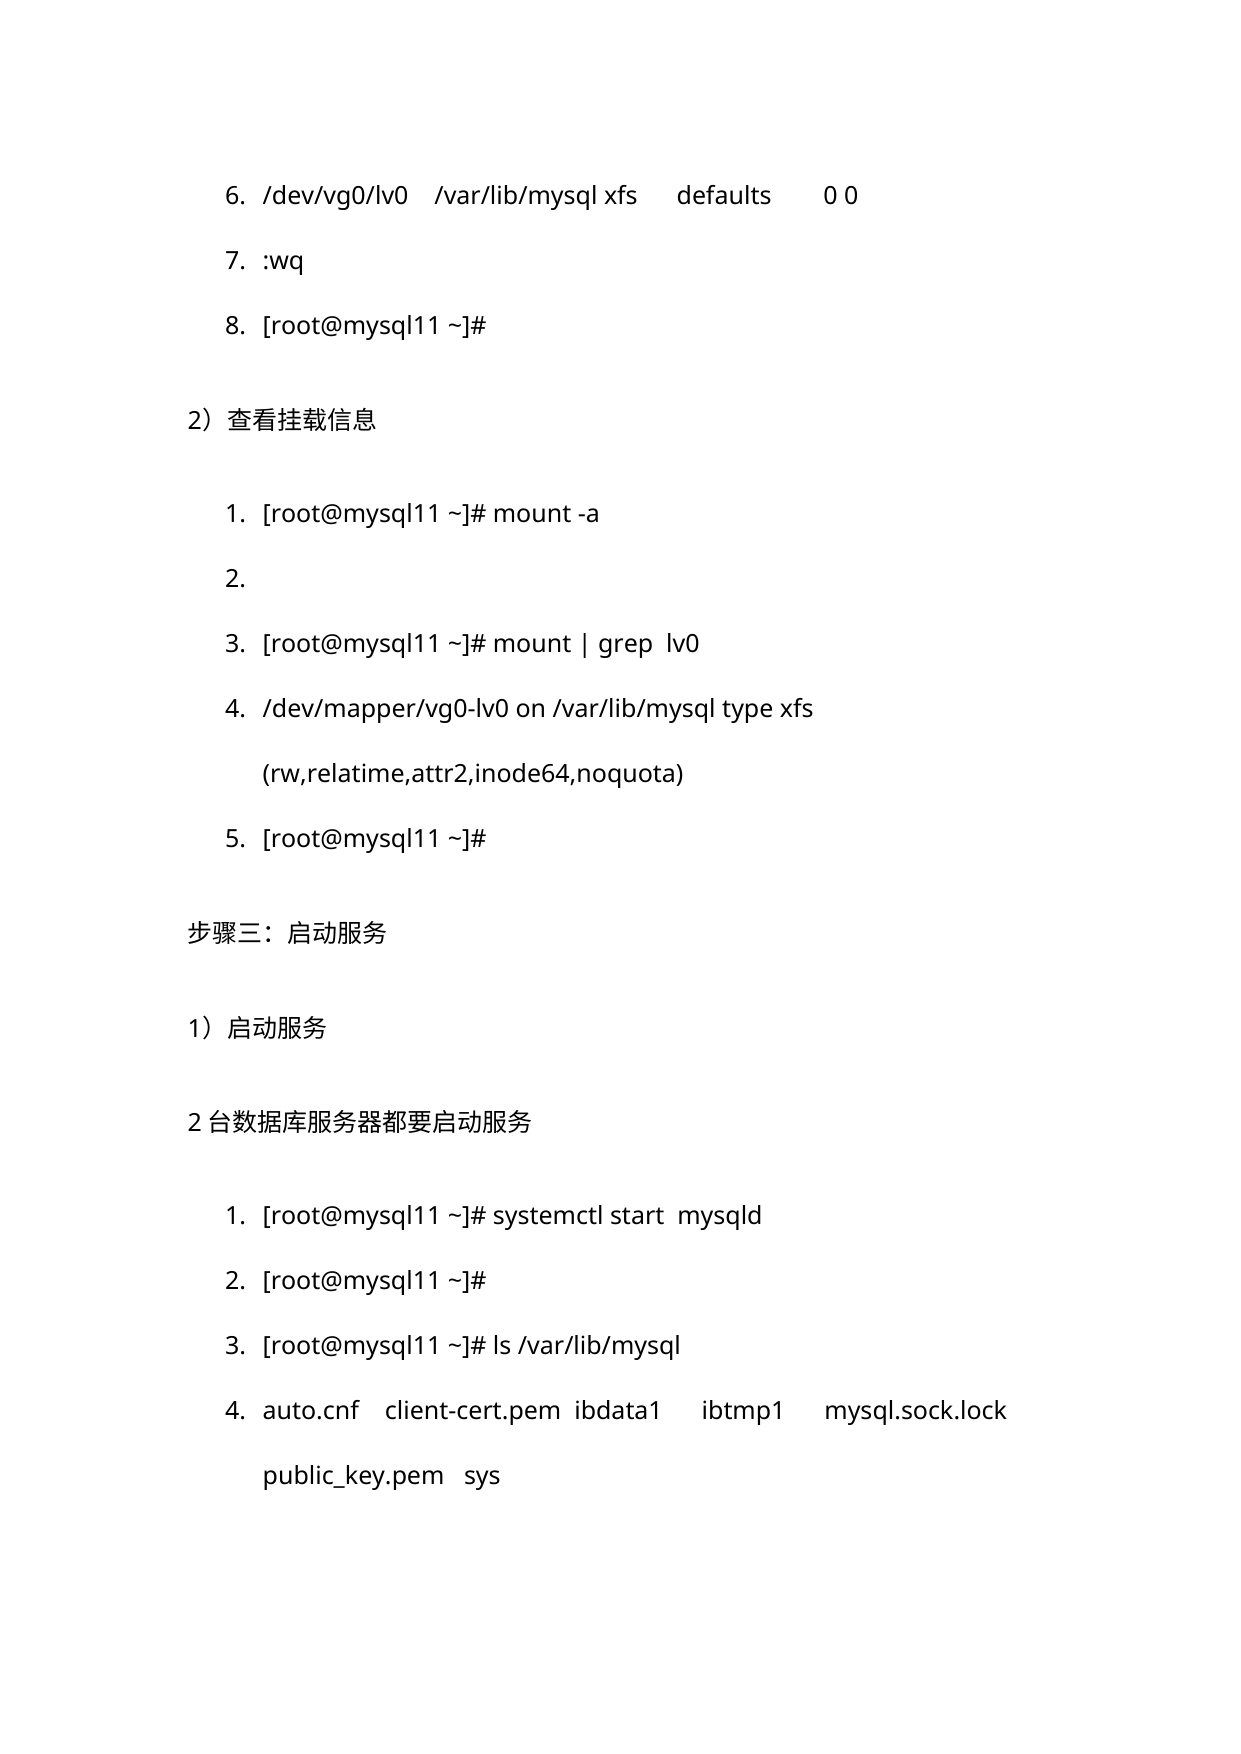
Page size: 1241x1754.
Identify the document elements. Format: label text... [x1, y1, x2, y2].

list :wq [225, 227, 1053, 292]
text 步骤三：启动服务 [187, 899, 1053, 964]
list /dev/vg0/lv0 /var/lib/mysql xfs defaults 0 0 [225, 162, 1053, 227]
list /dev/mapper/vg0-lv0 on /var/lib/mysql type xfs (rw,relatime,attr2,inode64,noquota) [225, 675, 1053, 805]
list [root@mysql11 ~]# [225, 1247, 1053, 1312]
text 2）查看挂载信息 [187, 386, 1053, 451]
text 1）启动服务 [187, 994, 1053, 1059]
list [root@mysql11 ~]# [225, 805, 1053, 870]
list [root@mysql11 ~]# ls /var/lib/mysql [225, 1312, 1053, 1377]
text 2台数据库服务器都要启动服务 [187, 1088, 1053, 1153]
list [root@mysql11 ~]# mount -a [225, 480, 1053, 545]
list [root@mysql11 ~]# mount | grep lv0 [225, 610, 1053, 675]
list auto.cnf client-cert.pem ibdata1 ibtmp1 mysql.sock.lock public_key.pem sys [225, 1377, 1053, 1507]
list [root@mysql11 ~]# systemctl start mysqld [225, 1182, 1053, 1247]
list [root@mysql11 ~]# [225, 292, 1053, 357]
